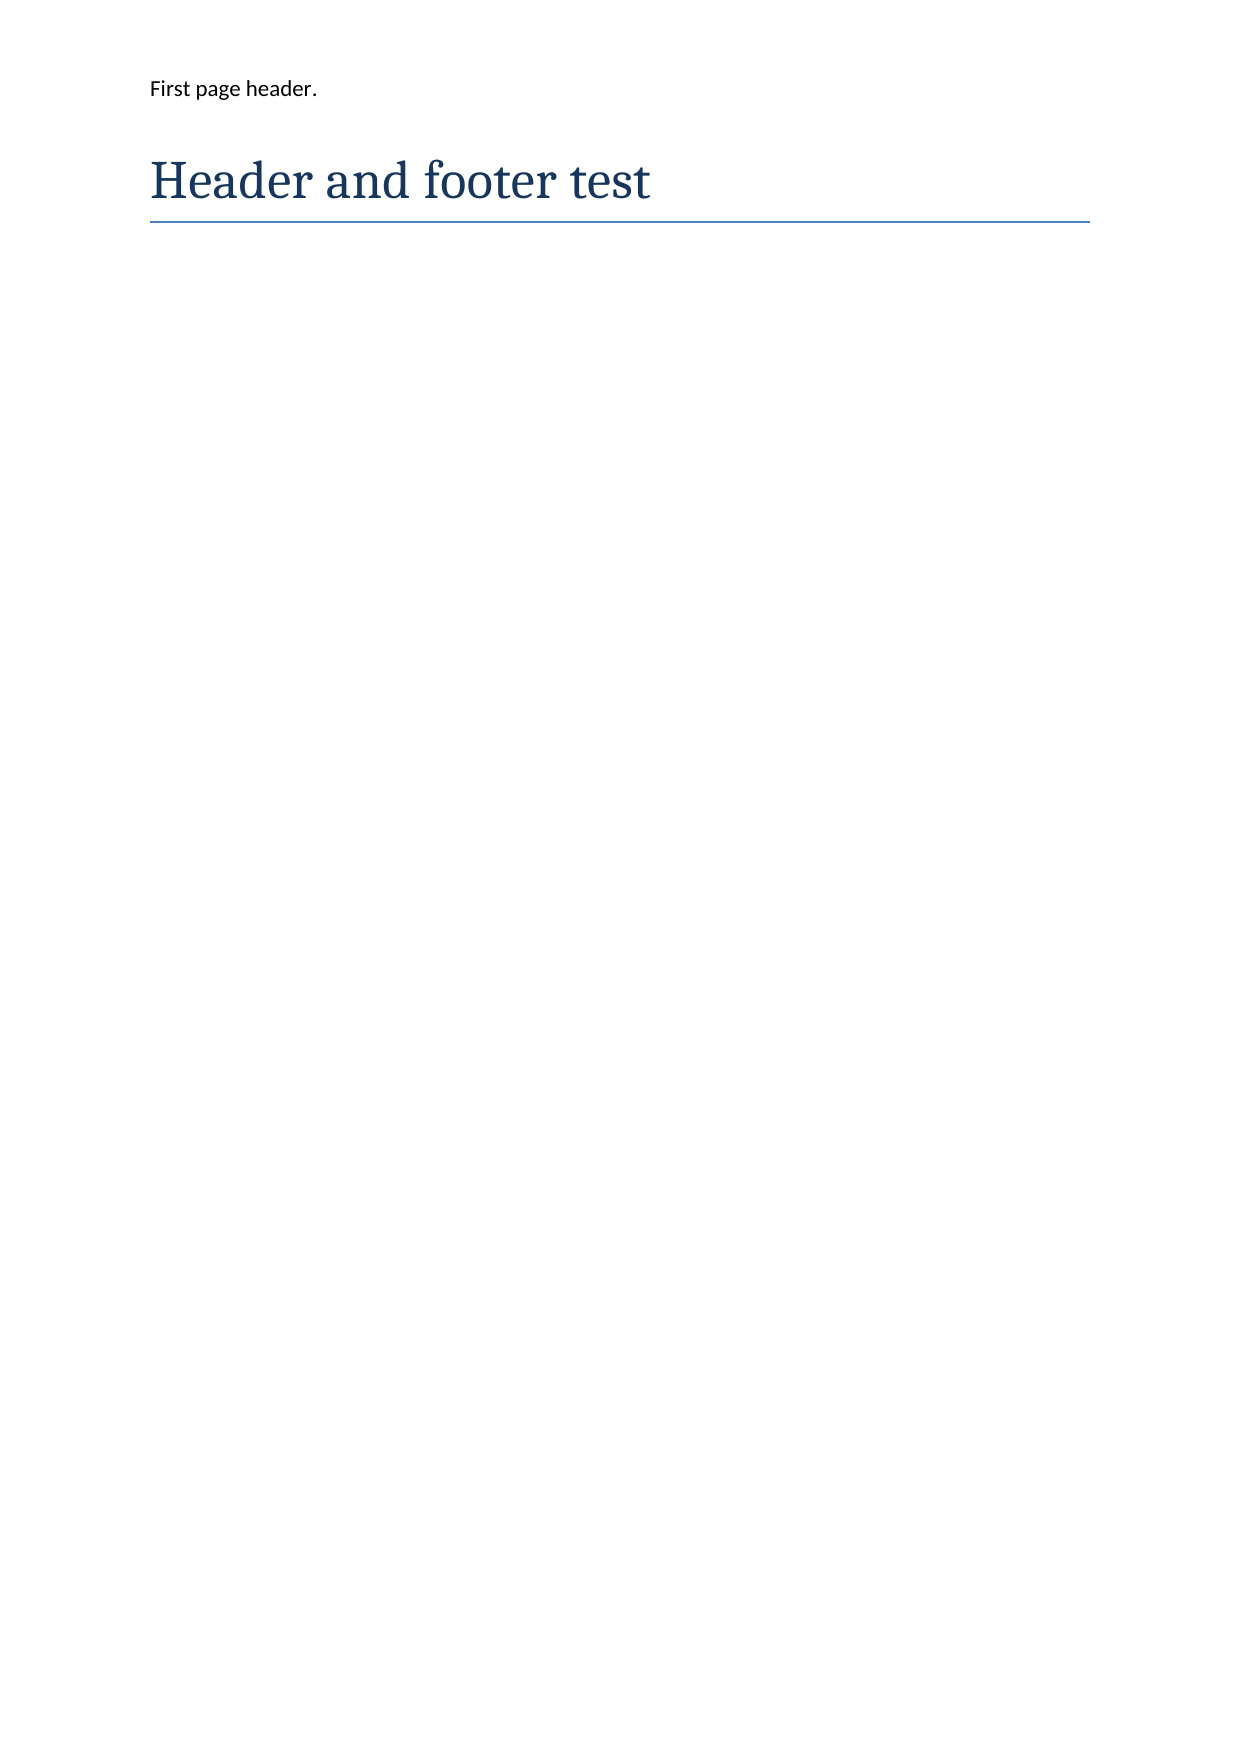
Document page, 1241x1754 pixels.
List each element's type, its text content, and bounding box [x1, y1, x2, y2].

title Header and footer test [150, 150, 1090, 221]
